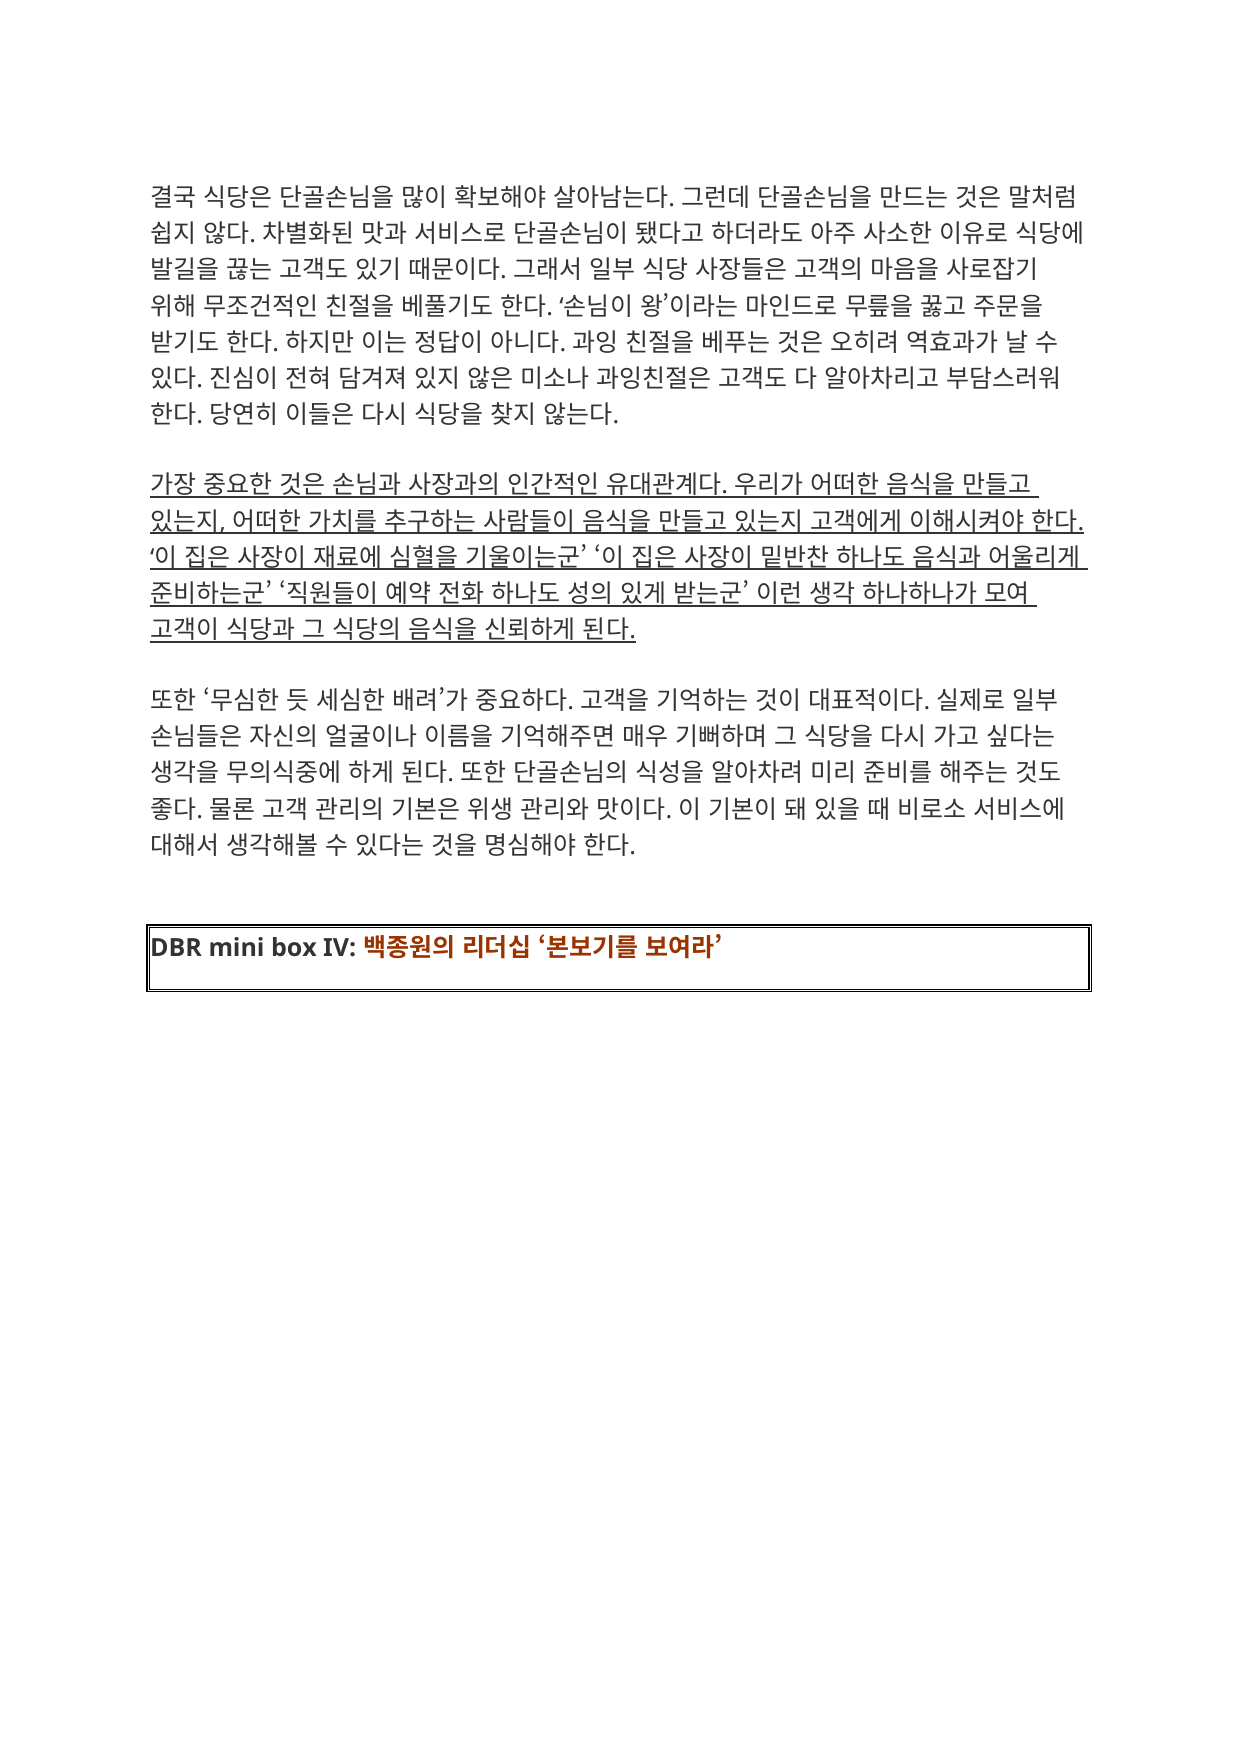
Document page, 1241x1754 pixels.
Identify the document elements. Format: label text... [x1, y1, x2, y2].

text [150, 177, 1090, 924]
